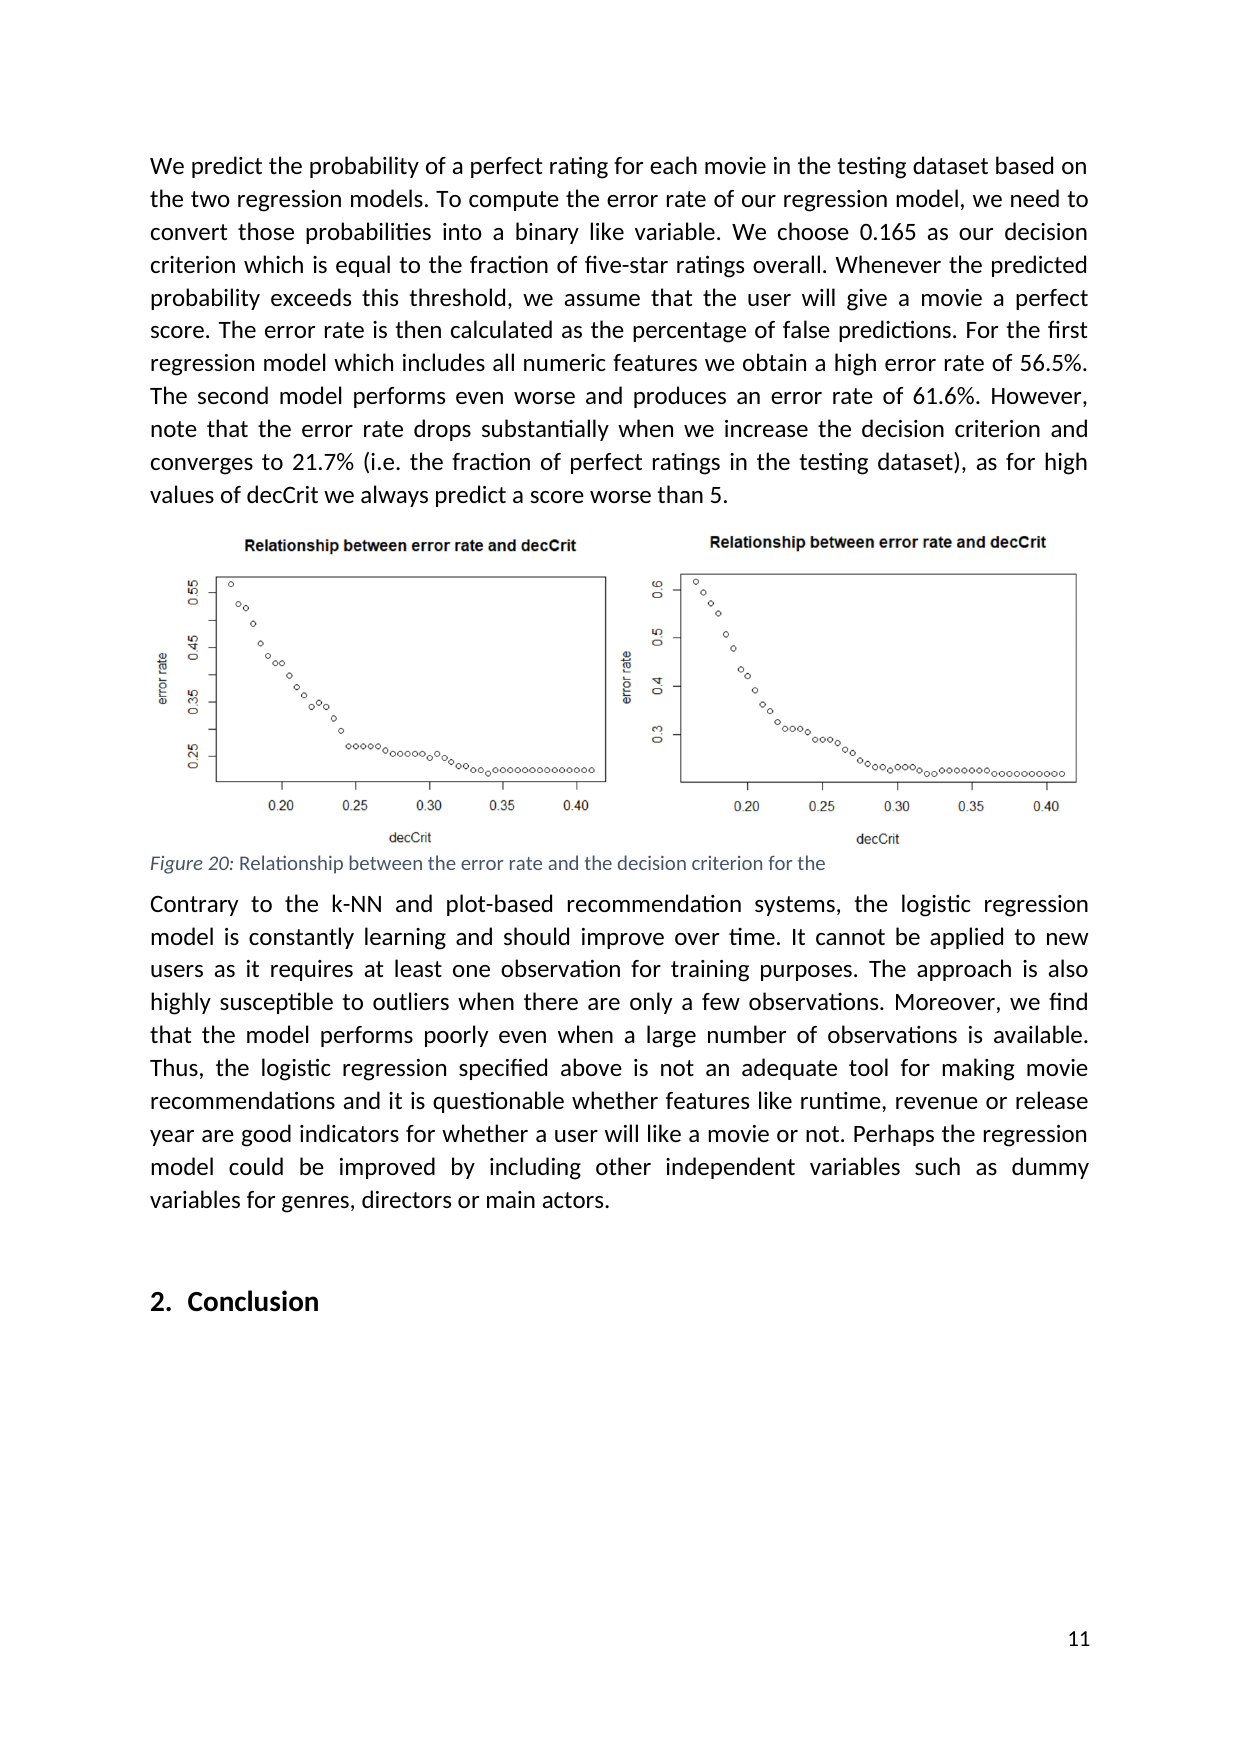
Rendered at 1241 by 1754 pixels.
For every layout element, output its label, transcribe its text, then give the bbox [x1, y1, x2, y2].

text Contrary to the k-NN and plot-based recommendation systems, the logistic regression model is constantly learning and should improve over time. It cannot be applied to new users as it requires at least one observation for training purposes. The approach is also highly susceptible to outliers when there are only a few observations. Moreover, we find that the model performs poorly even when a large number of observations is available. Thus, the logistic regression specified above is not an adequate tool for making movie recommendations and it is questionable whether features like runtime, revenue or release year are good indicators for whether a user will like a movie or not. Perhaps the regression model could be improved by including other independent variables such as dummy variables for genres, directors or main actors. [150, 888, 1090, 1214]
list Conclusion [150, 1283, 1090, 1319]
text Figure 20: Relationship between the error rate and the decision criterion for the [150, 850, 1090, 875]
text We predict the probability of a perfect rating for each movie in the testing dataset based on the two regression models. To compute the error rate of our regression model, we need to convert those probabilities into a binary like variable. We choose 0.165 as our decision criterion which is equal to the fraction of five-star ratings overall. Whenever the predicted probability exceeds this threshold, we assume that the user will give a movie a perfect score. The error rate is then calculated as the percentage of false predictions. For the first regression model which includes all numeric features we obtain a high error rate of 56.5%. The second model performs even worse and produces an error rate of 61.6%. However, note that the error rate drops substantially when we increase the decision criterion and converges to 21.7% (i.e. the fraction of perfect ratings in the testing dataset), as for high values of decCrit we always predict a score worse than 5. [150, 150, 1090, 510]
picture [150, 528, 1091, 848]
